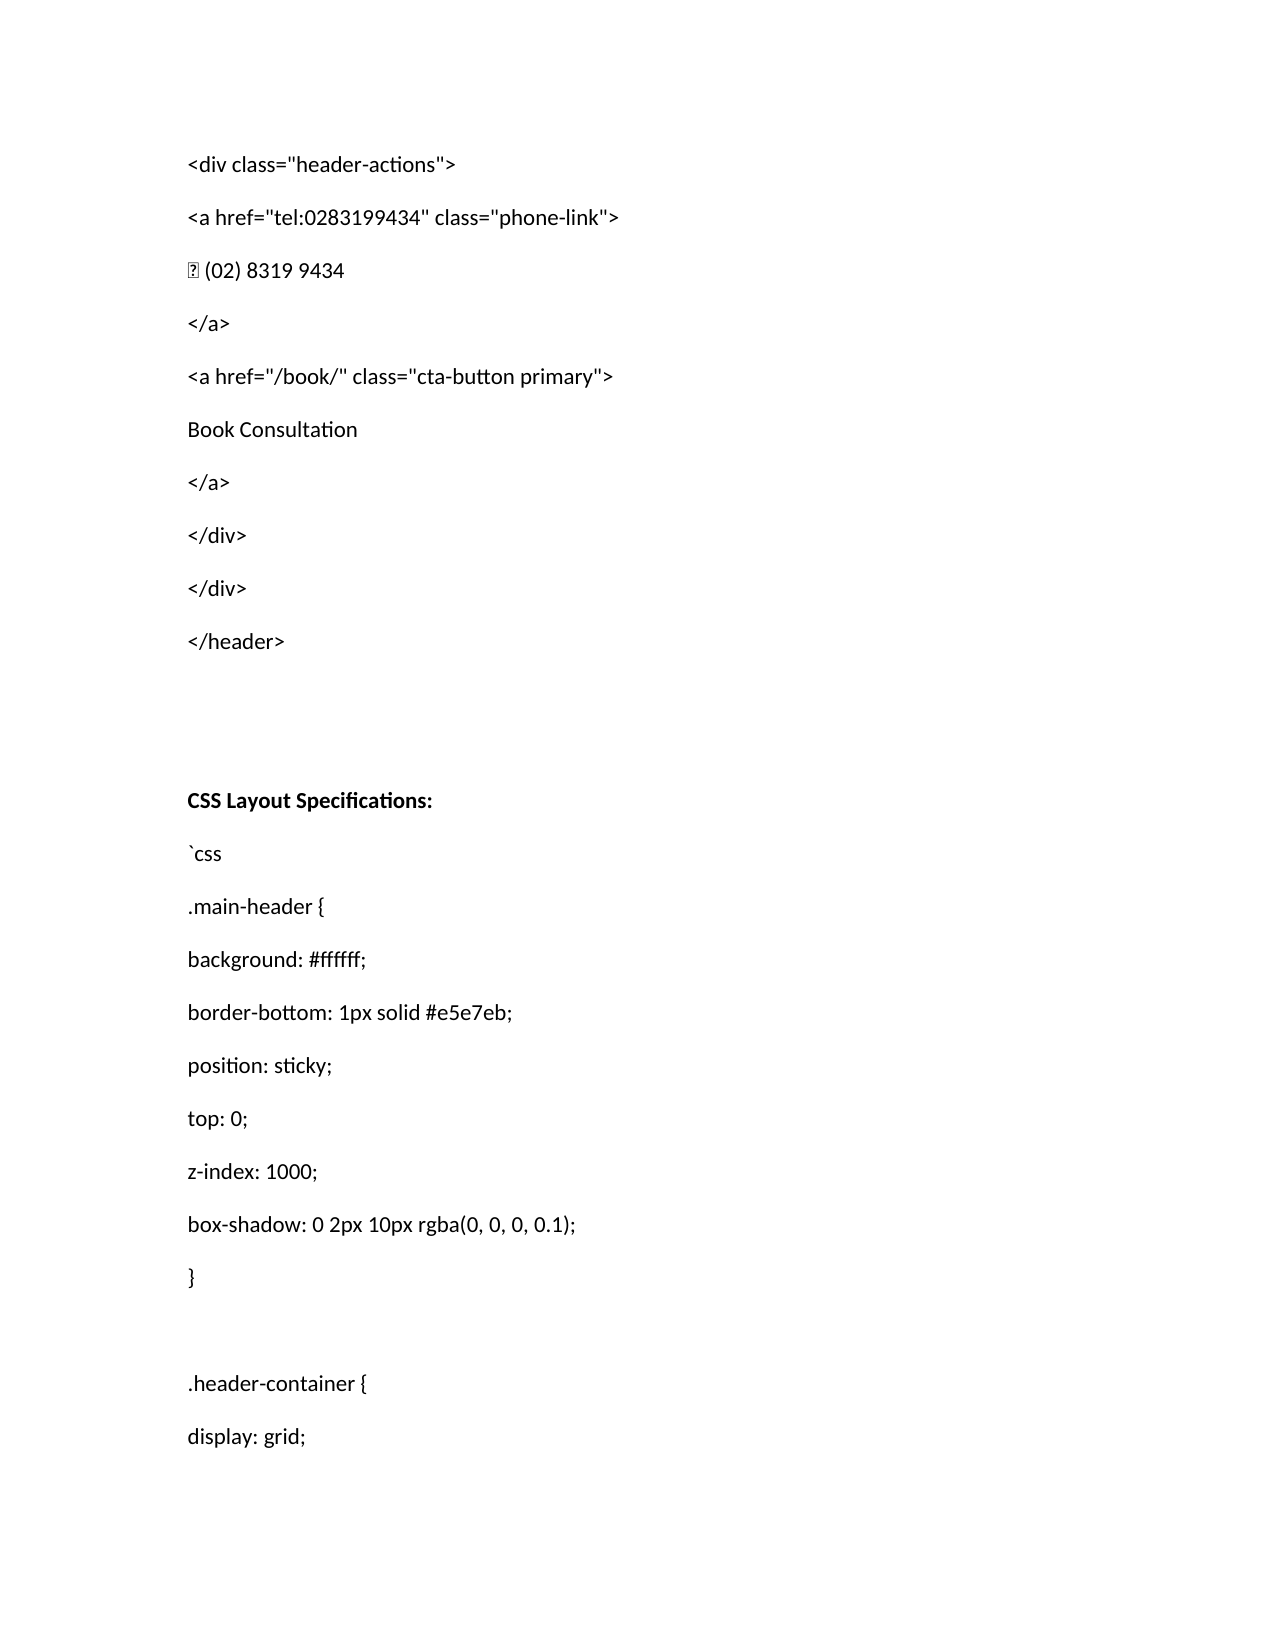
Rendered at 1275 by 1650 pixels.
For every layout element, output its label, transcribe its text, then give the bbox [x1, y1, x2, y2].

text </a> [187, 468, 1087, 496]
text border-bottom: 1px solid #e5e7eb; [187, 998, 1087, 1026]
text box-shadow: 0 2px 10px rgba(0, 0, 0, 0.1); [187, 1210, 1087, 1238]
text position: sticky; [187, 1051, 1087, 1079]
text </div> [187, 574, 1087, 602]
text CSS Layout Specifications: [187, 786, 1087, 814]
text </a> [187, 309, 1087, 337]
text </header> [187, 627, 1087, 655]
text <a href="tel:0283199434" class="phone-link"> [187, 203, 1087, 231]
text top: 0; [187, 1104, 1087, 1132]
text .header-container { [187, 1369, 1087, 1397]
text 📞 (02) 8319 9434 [187, 256, 1087, 284]
text } [187, 1263, 1087, 1291]
text Book Consultation [187, 415, 1087, 443]
text <a href="/book/" class="cta-button primary"> [187, 362, 1087, 390]
text .main-header { [187, 892, 1087, 920]
text z-index: 1000; [187, 1157, 1087, 1185]
text </div> [187, 521, 1087, 549]
text background: #ffffff; [187, 945, 1087, 973]
text display: grid; [187, 1422, 1087, 1451]
text `css [187, 839, 1087, 867]
text <div class="header-actions"> [187, 150, 1087, 178]
